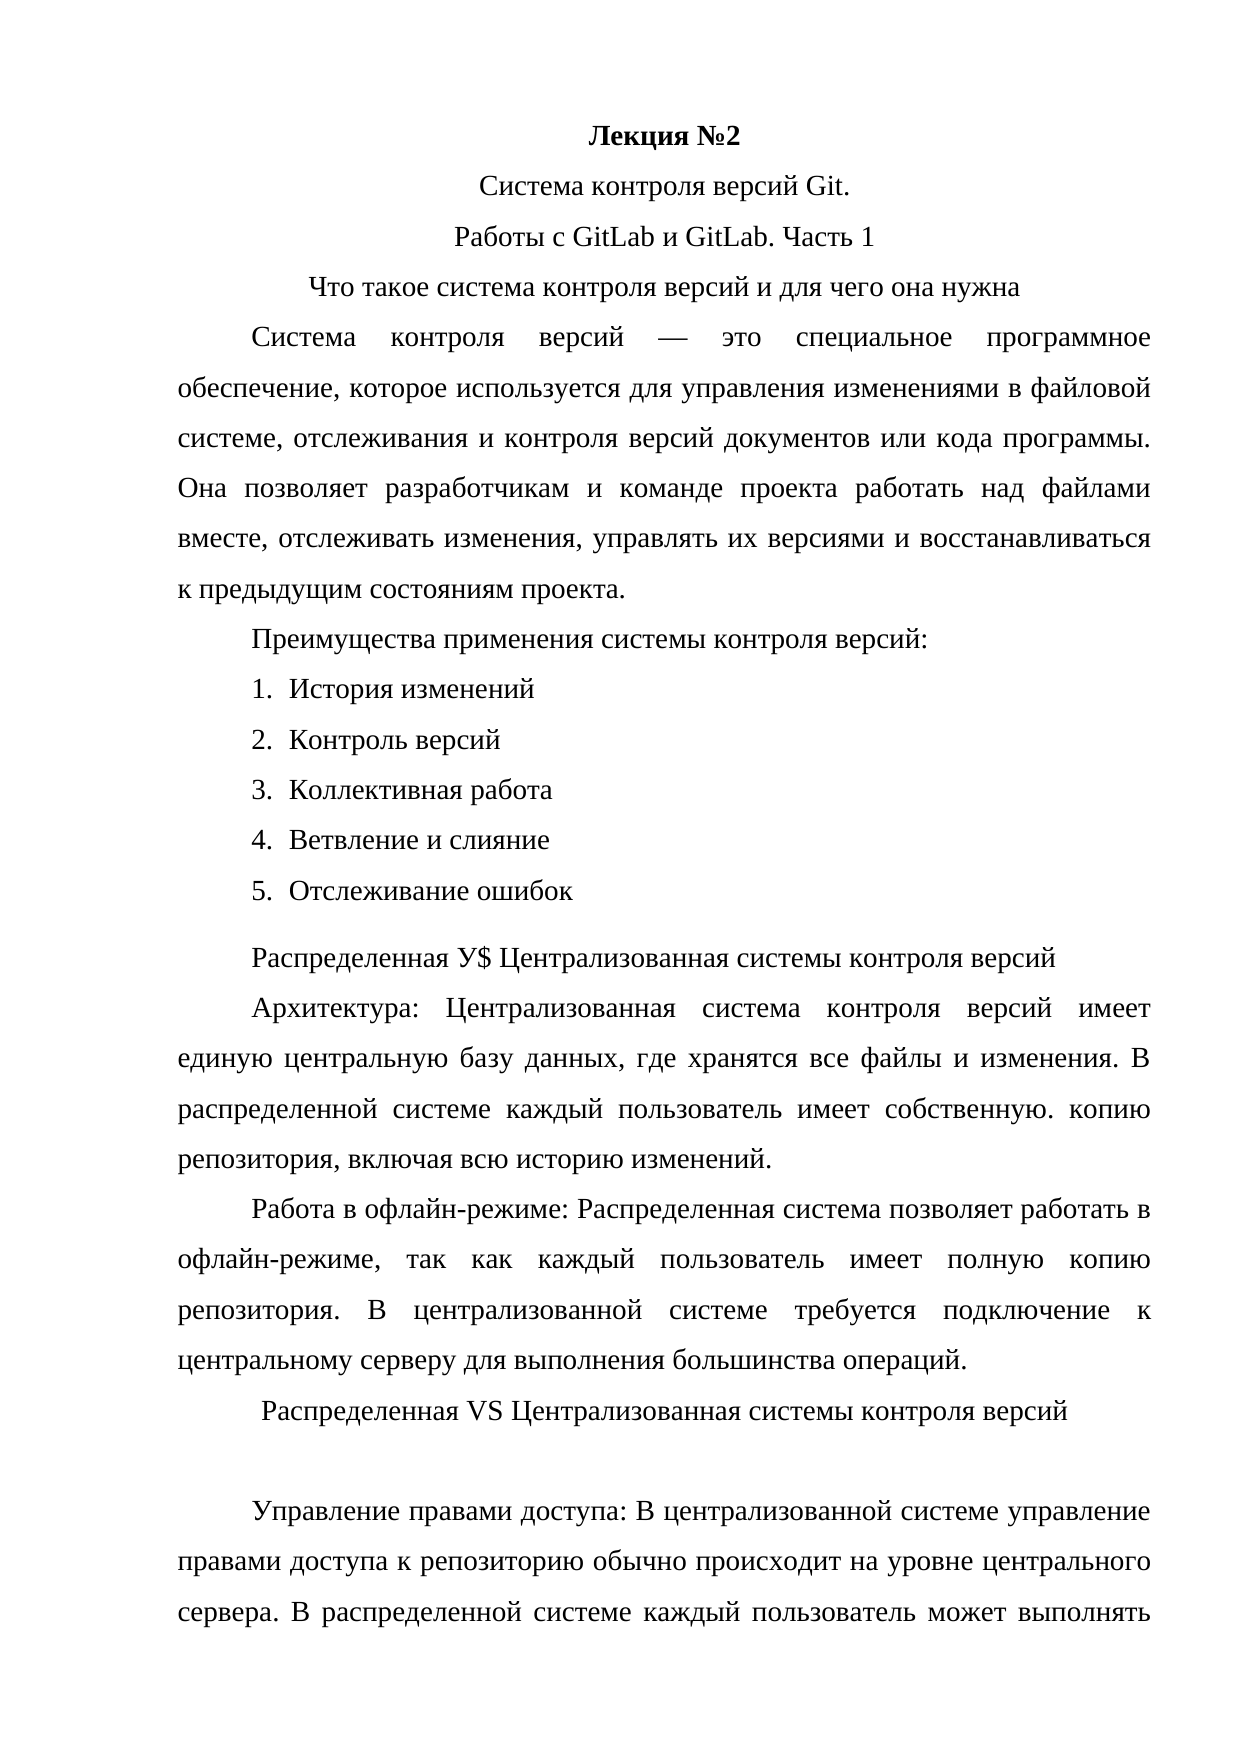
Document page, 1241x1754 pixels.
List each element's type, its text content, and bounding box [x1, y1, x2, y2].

text Работы с GitLab и GitLab. Часть 1 [177, 219, 1152, 252]
text Распределенная VS Централизованная системы контроля версий [177, 1393, 1152, 1426]
list Коллективная работа [251, 772, 1152, 806]
text Система контроля версий Git. [177, 168, 1152, 202]
text Распределенная У$ Централизованная системы контроля версий [177, 940, 1152, 973]
text Лекция №2 [177, 118, 1152, 152]
list История изменений [251, 672, 1152, 705]
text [177, 1493, 1152, 1627]
list Контроль версий [251, 722, 1152, 755]
text Что такое система контроля версий и для чего она нужна [177, 269, 1152, 303]
text Работа в офлайн-режиме: Распределенная система позволяет работать в офлайн-режиме, так как каждый пользователь имеет полную копию репозитория. В централизованной системе требуется подключение к центральному серверу для выполнения большинства операций. [177, 1191, 1152, 1376]
list Отслеживание ошибок [251, 873, 1152, 906]
text Преимущества применения системы контроля версий: [177, 621, 1152, 655]
text Архитектура: Централизованная система контроля версий имеет единую центральную базу данных, где хранятся все файлы и изменения. В распределенной системе каждый пользователь имеет собственную. копию репозитория, включая всю историю изменений. [177, 990, 1152, 1174]
text Система контроля версий — это специальное программное обеспечение, которое используется для управления изменениями в файловой системе, отслеживания и контроля версий документов или кода программы. Она позволяет разработчикам и команде проекта работать над файлами вместе, отслеживать изменения, управлять их версиями и восстанавливаться к предыдущим состояниям проекта. [177, 319, 1152, 604]
list Ветвление и слияние [251, 822, 1152, 856]
